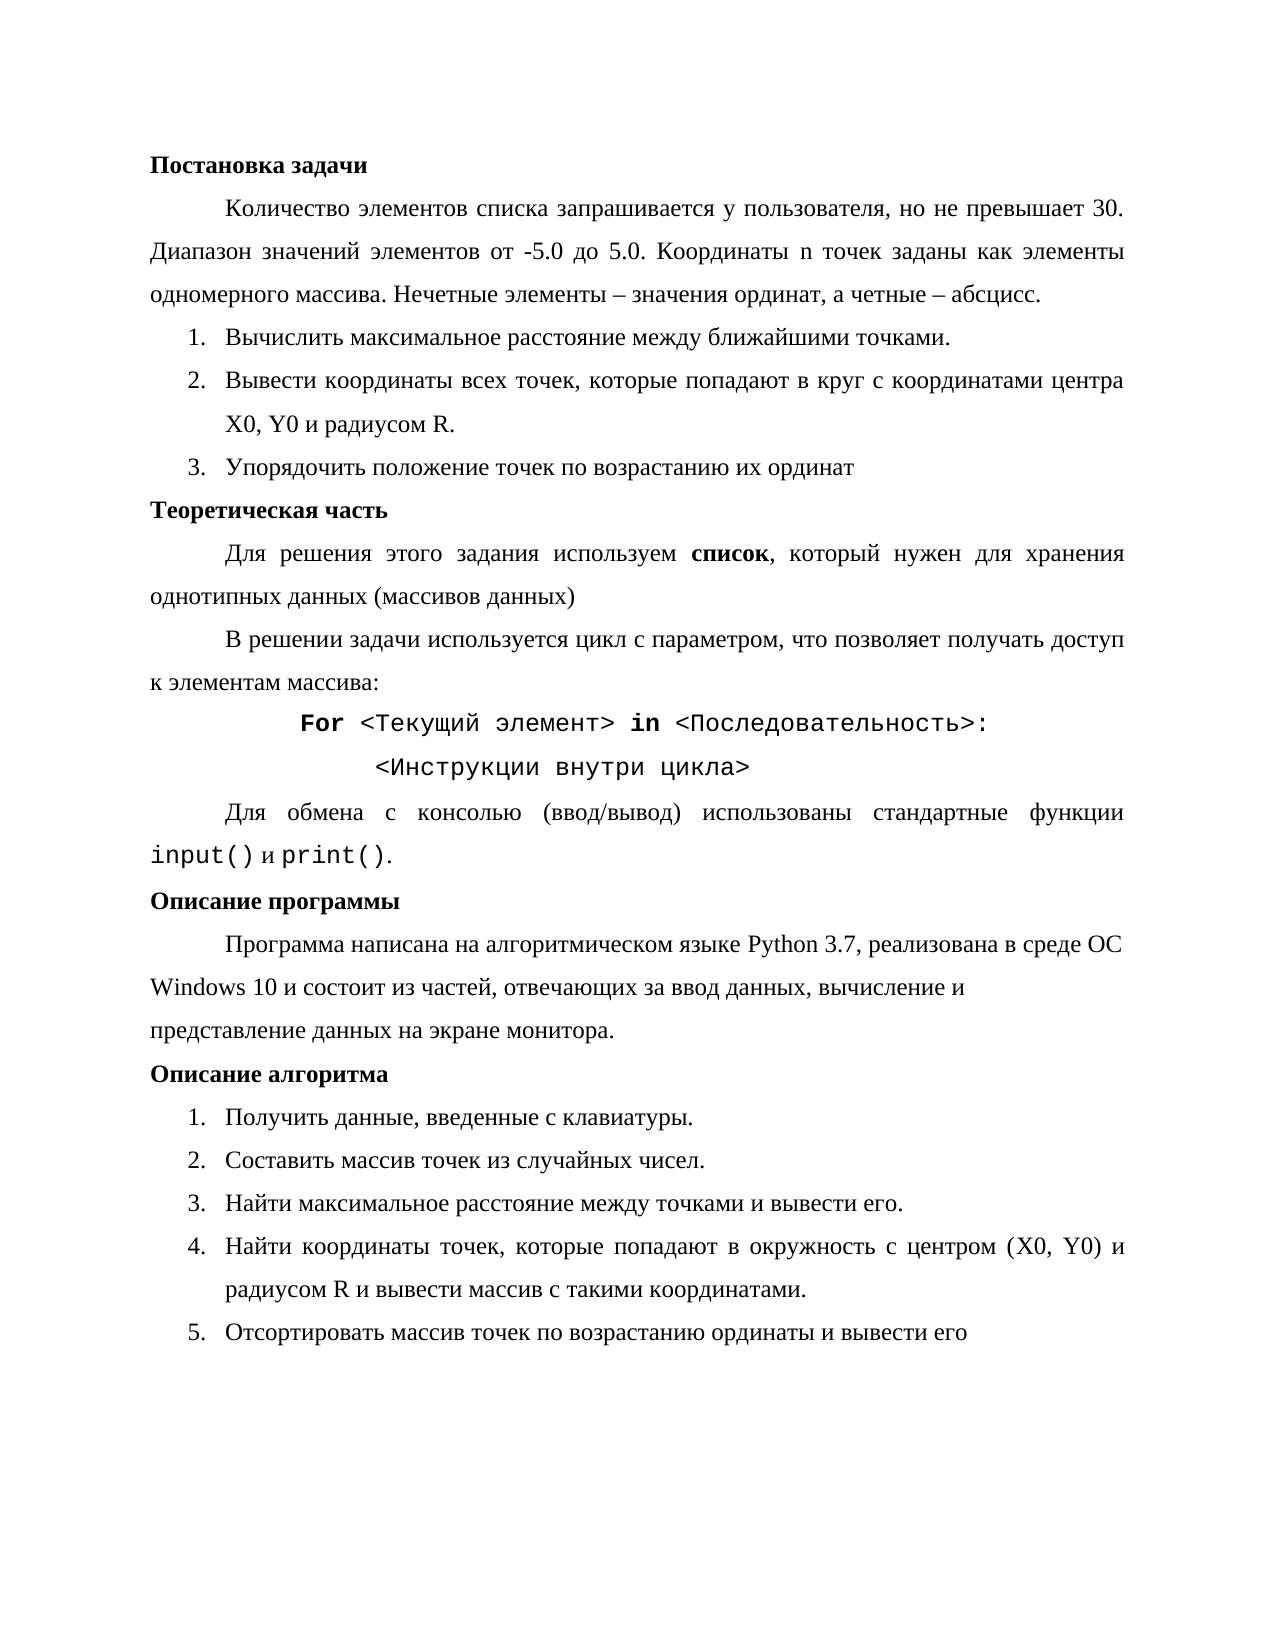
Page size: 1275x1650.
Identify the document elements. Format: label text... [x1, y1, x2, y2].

list Найти максимальное расстояние между точками и вывести его. [187, 1188, 1125, 1217]
text представление данных на экране монитора. [150, 1016, 1125, 1044]
text <Инструкции внутри цикла> [150, 754, 1125, 783]
text For <Текущий элемент> in <Последовательность>: [150, 711, 1125, 739]
text Теоретическая часть [150, 495, 1125, 524]
list Упорядочить положение точек по возрастанию их ординат [187, 452, 1125, 481]
text Для решения этого задания используем список, который нужен для хранения однотипных данных (массивов данных) [150, 538, 1125, 610]
text В решении задачи используется цикл с параметром, что позволяет получать доступ к элементам массива: [150, 624, 1125, 696]
list Вычислить максимальное расстояние между ближайшими точками. [187, 322, 1125, 351]
text Описание программы [150, 886, 1125, 915]
text Windows 10 и состоит из частей, отвечающих за ввод данных, вычисление и [150, 972, 1125, 1001]
list Составить массив точек из случайных чисел. [187, 1145, 1125, 1174]
text Для обмена с консолью (ввод/вывод) использованы стандартные функции input() и print(). [150, 797, 1125, 871]
text Постановка задачи [150, 150, 1125, 179]
text Описание алгоритма [150, 1059, 1125, 1087]
list Вывести координаты всех точек, которые попадают в круг с координатами центра X0, Y0 и радиусом R. [187, 366, 1125, 437]
text Программа написана на алгоритмическом языке Python 3.7, реализована в среде ОС [150, 929, 1125, 958]
text Количество элементов списка запрашивается у пользователя, но не превышает 30. Диапазон значений элементов от -5.0 до 5.0. Координаты n точек заданы как элементы одномерного массива. Нечетные элементы – значения ординат, а четные – абсцисс. [150, 193, 1125, 308]
list Отсортировать массив точек по возрастанию ординаты и вывести его [187, 1317, 1125, 1346]
list Найти координаты точек, которые попадают в окружность с центром (X0, Y0) и радиусом R и вывести массив с такими координатами. [187, 1231, 1125, 1303]
list Получить данные, введенные с клавиатуры. [187, 1102, 1125, 1131]
